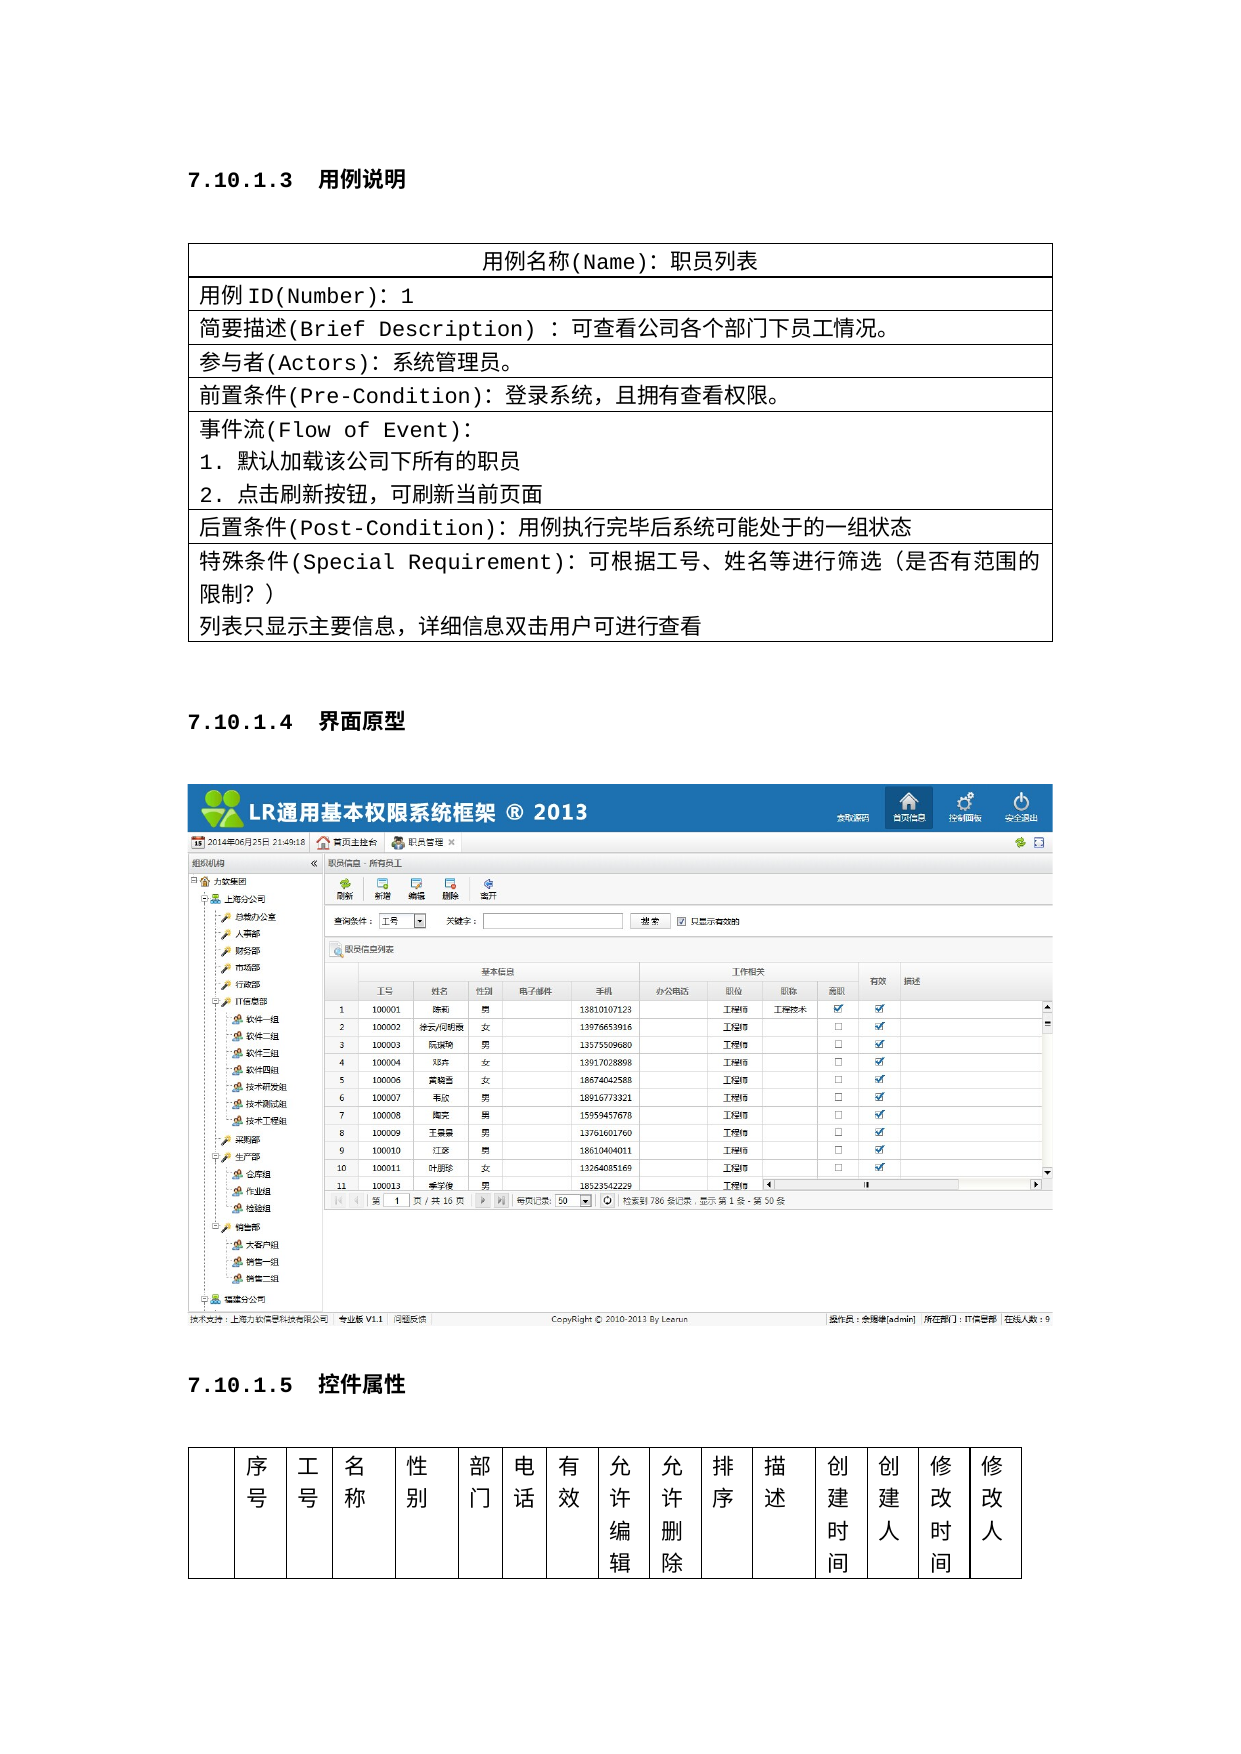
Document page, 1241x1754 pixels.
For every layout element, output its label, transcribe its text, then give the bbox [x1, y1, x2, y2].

table_header 允许删除 [650, 1448, 701, 1578]
table_header 用例名称(Name)：职员列表 [189, 244, 1052, 276]
table_header 性别 [396, 1448, 458, 1578]
table_header 创建人 [868, 1448, 918, 1578]
subtitle 界面原型 [187, 704, 1053, 736]
table_header 名称 [333, 1448, 395, 1578]
table_cell 参与者(Actors)：系统管理员。 [189, 345, 1052, 377]
table_header 修改时间 [919, 1448, 969, 1578]
table_header 排序 [702, 1448, 752, 1578]
table_cell 特殊条件(Special Requirement)：可根据工号、姓名等进行筛选（是否有范围的限制？） 列表只显示主要信息，详细信息双击用户可进行查看 [189, 544, 1052, 641]
table_cell 用例ID(Number)：1 [189, 278, 1052, 310]
table_header 部门 [459, 1448, 502, 1578]
subtitle 控件属性 [187, 1366, 1053, 1399]
table_cell 事件流(Flow of Event)： 默认加载该公司下所有的职员 点击刷新按钮，可刷新当前页面 [189, 412, 1052, 509]
table_header 创建时间 [816, 1448, 867, 1578]
table_header [189, 1448, 234, 1578]
table_header 序号 [235, 1448, 286, 1578]
table_cell 后置条件(Post-Condition)：用例执行完毕后系统可能处于的一组状态 [189, 510, 1052, 543]
table_header 描述 [753, 1448, 815, 1578]
table_cell 简要描述(Brief Description) ：可查看公司各个部门下员工情况。 [189, 311, 1052, 343]
table_cell 前置条件(Pre-Condition)：登录系统，且拥有查看权限。 [189, 378, 1052, 411]
table_header 允许编辑 [599, 1448, 649, 1578]
table_header 电话 [503, 1448, 546, 1578]
picture [187, 784, 1053, 1326]
subtitle 用例说明 [187, 162, 1053, 194]
table_header 有效 [547, 1448, 598, 1578]
table_header 工号 [287, 1448, 332, 1578]
table_header 修改人 [971, 1448, 1021, 1578]
